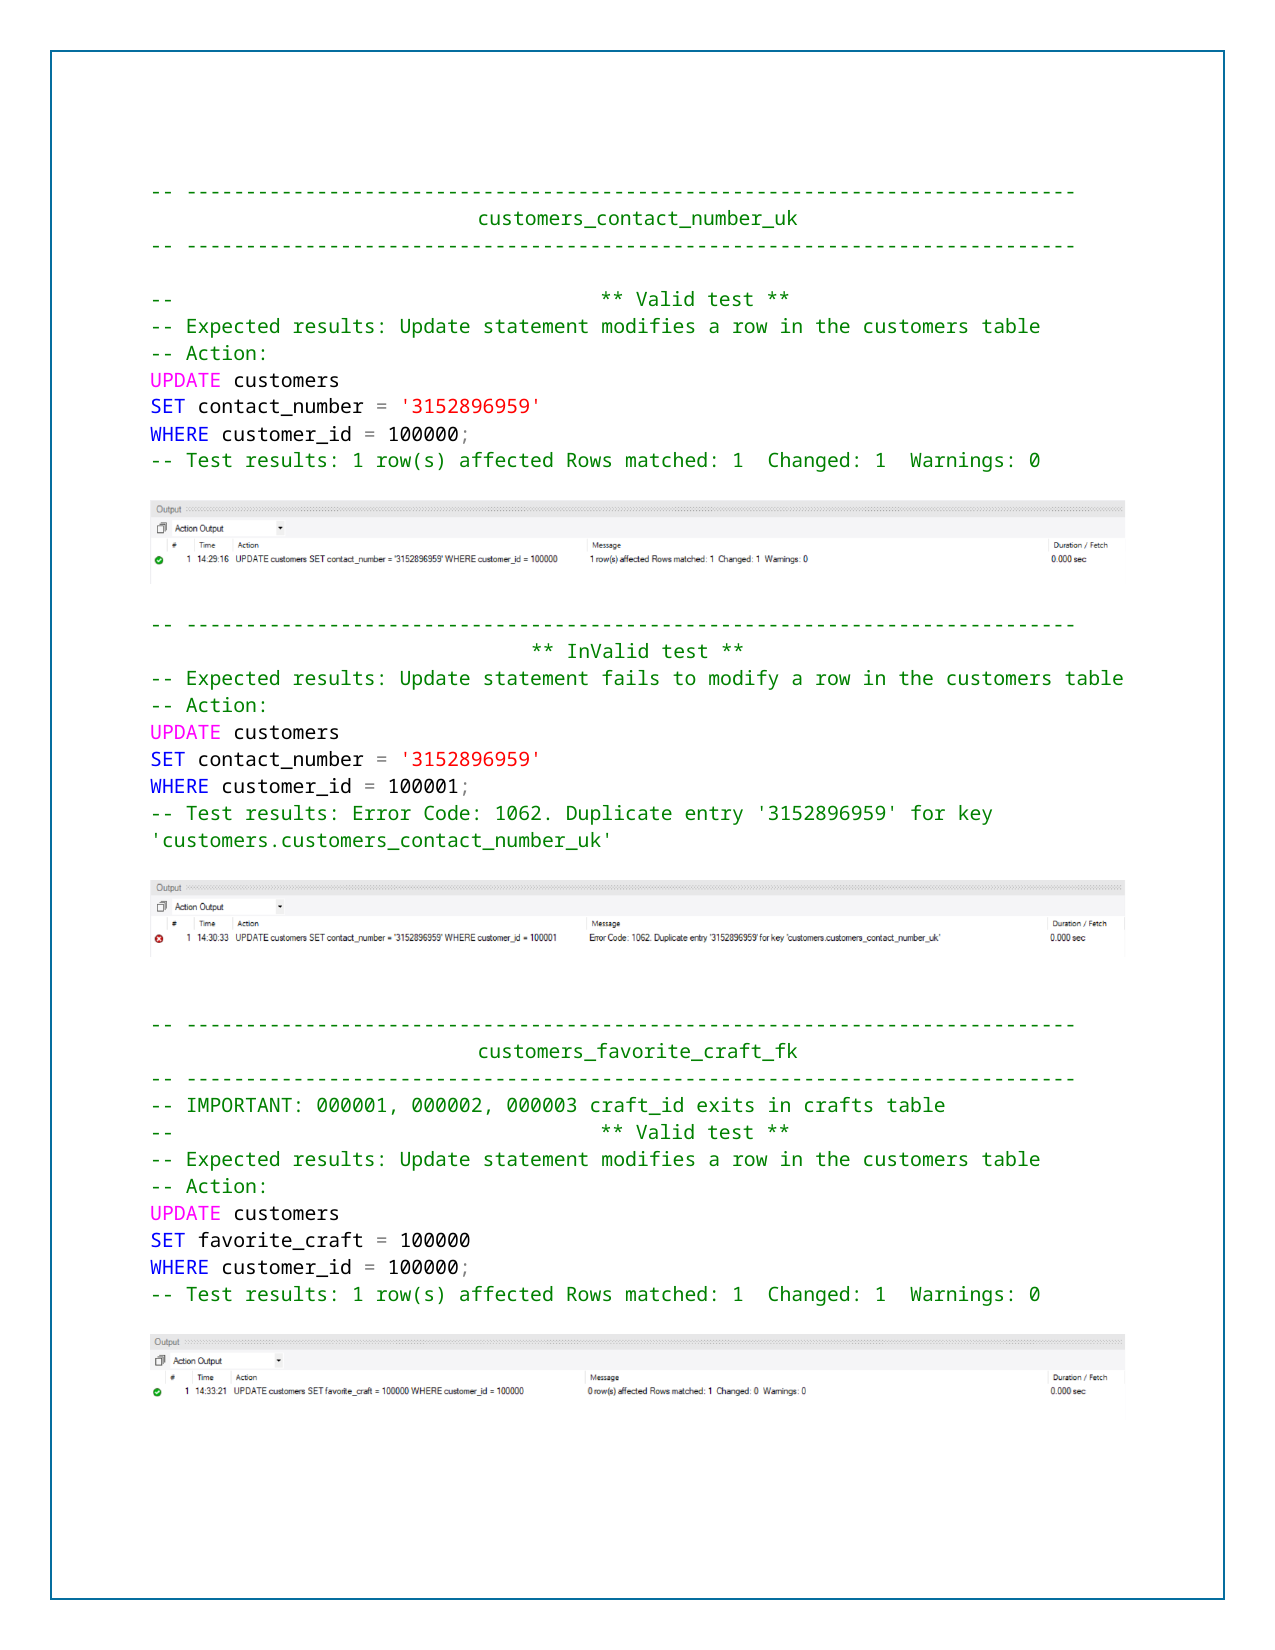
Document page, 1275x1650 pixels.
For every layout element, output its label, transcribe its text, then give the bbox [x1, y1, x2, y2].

text UPDATE customers [150, 1199, 1125, 1226]
picture [150, 880, 1125, 957]
text -- --------------------------------------------------------------------------- [150, 177, 1125, 204]
text WHERE customer_id = 100001; [150, 772, 1125, 799]
text WHERE customer_id = 100000; [150, 420, 1125, 447]
text SET contact_number = '3152896959' [150, 745, 1125, 772]
text UPDATE customers [150, 718, 1125, 745]
text -- ** Valid test ** [150, 1118, 1125, 1145]
text customers_favorite_craft_fk [150, 1037, 1125, 1064]
text -- Action: [150, 691, 1125, 718]
text ** InValid test ** [150, 637, 1125, 664]
text SET contact_number = '3152896959' [150, 393, 1125, 420]
text -- Test results: 1 row(s) affected Rows matched: 1 Changed: 1 Warnings: 0 [150, 1280, 1125, 1307]
text SET favorite_craft = 100000 [150, 1226, 1125, 1253]
text -- Expected results: Update statement modifies a row in the customers table [150, 1145, 1125, 1172]
text -- --------------------------------------------------------------------------- [150, 1010, 1125, 1037]
text -- ** Valid test ** [150, 285, 1125, 312]
picture [150, 500, 1125, 584]
text UPDATE customers [150, 366, 1125, 393]
text -- IMPORTANT: 000001, 000002, 000003 craft_id exits in crafts table [150, 1091, 1125, 1118]
text -- Test results: 1 row(s) affected Rows matched: 1 Changed: 1 Warnings: 0 [150, 447, 1125, 474]
text -- Action: [150, 1172, 1125, 1199]
text -- Test results: Error Code: 1062. Duplicate entry '3152896959' for key 'customers.customers_contact_number_uk' [150, 799, 1125, 853]
text -- --------------------------------------------------------------------------- [150, 1064, 1125, 1091]
text -- Expected results: Update statement fails to modify a row in the customers table [150, 664, 1125, 691]
text -- --------------------------------------------------------------------------- [150, 231, 1125, 258]
text -- Expected results: Update statement modifies a row in the customers table [150, 312, 1125, 339]
text customers_contact_number_uk [150, 204, 1125, 231]
text -- Action: [150, 339, 1125, 366]
picture [150, 1334, 1125, 1420]
text -- --------------------------------------------------------------------------- [150, 610, 1125, 637]
text WHERE customer_id = 100000; [150, 1253, 1125, 1280]
